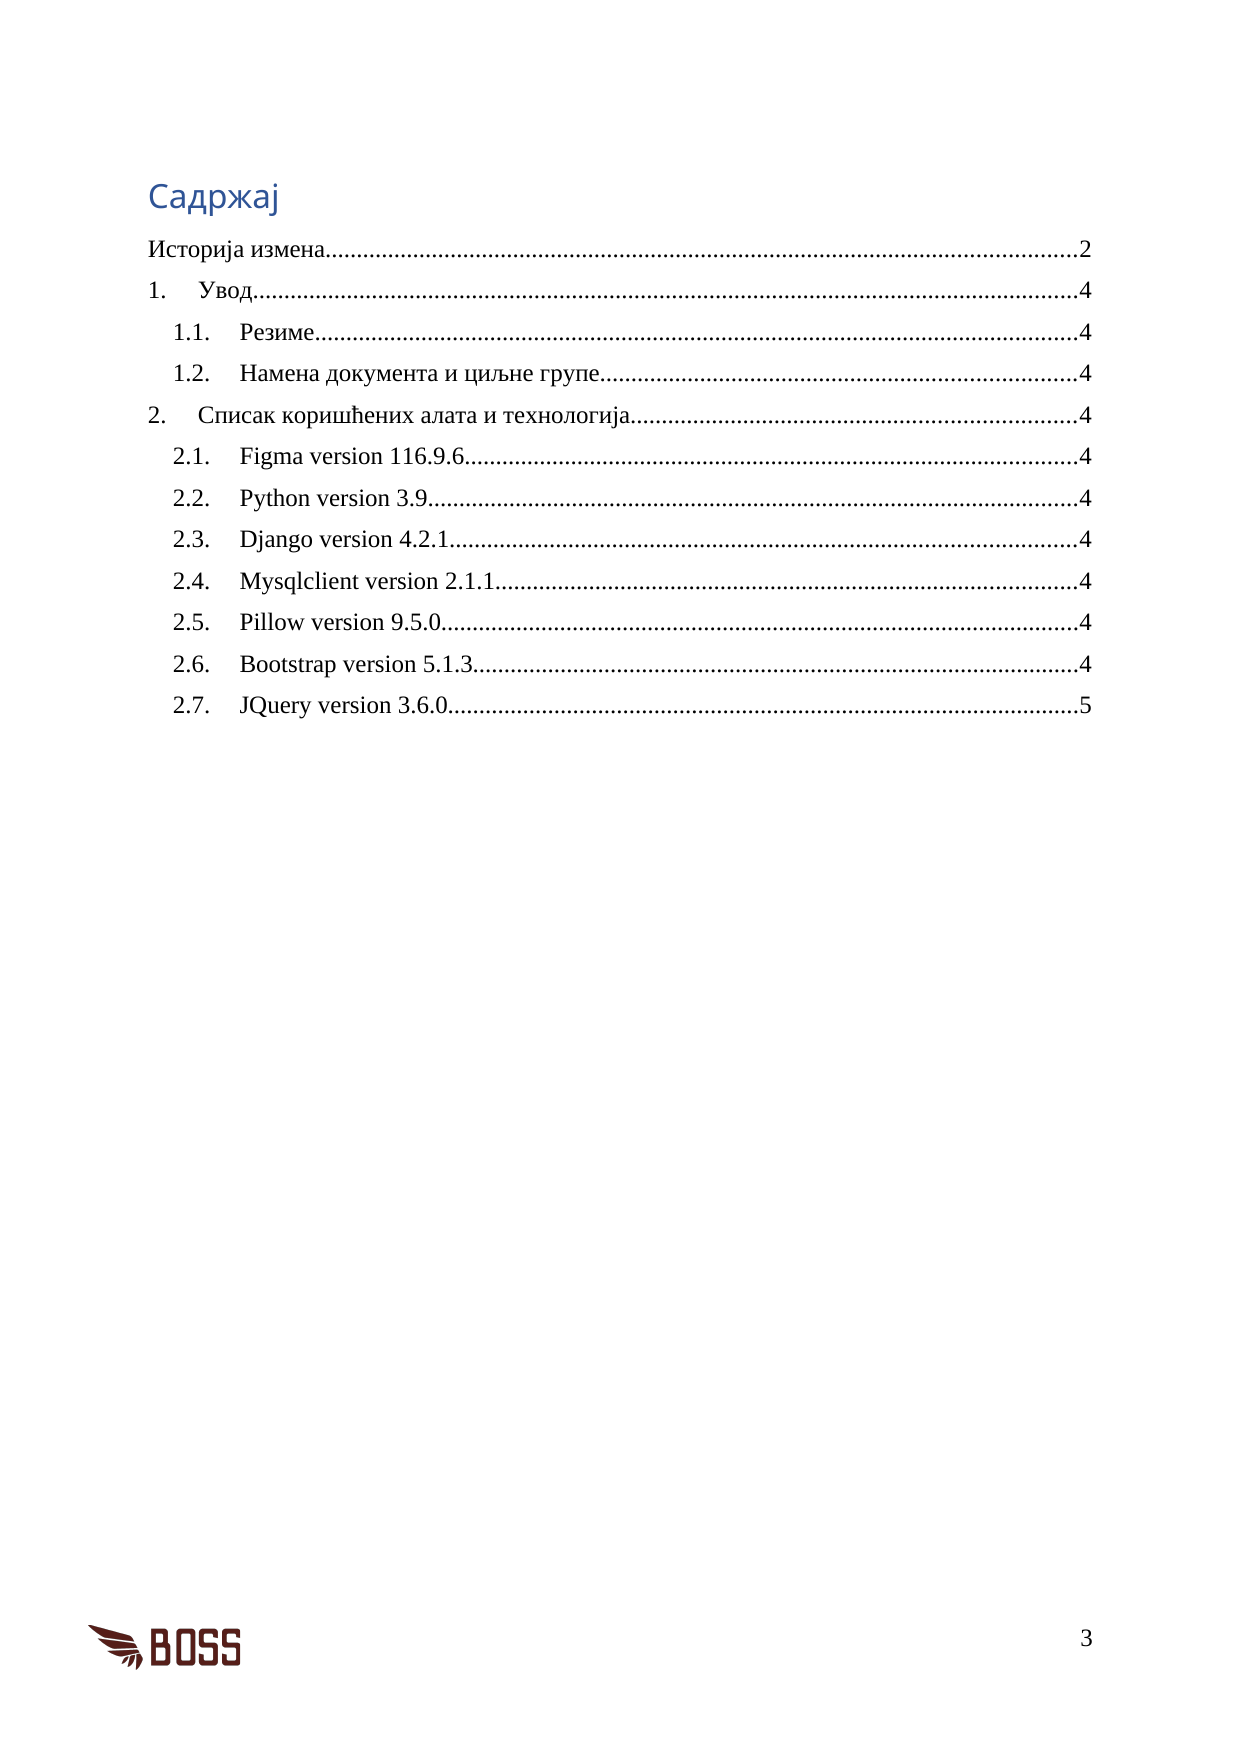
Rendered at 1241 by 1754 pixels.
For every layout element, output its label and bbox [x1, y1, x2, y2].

picture [87, 1625, 241, 1670]
